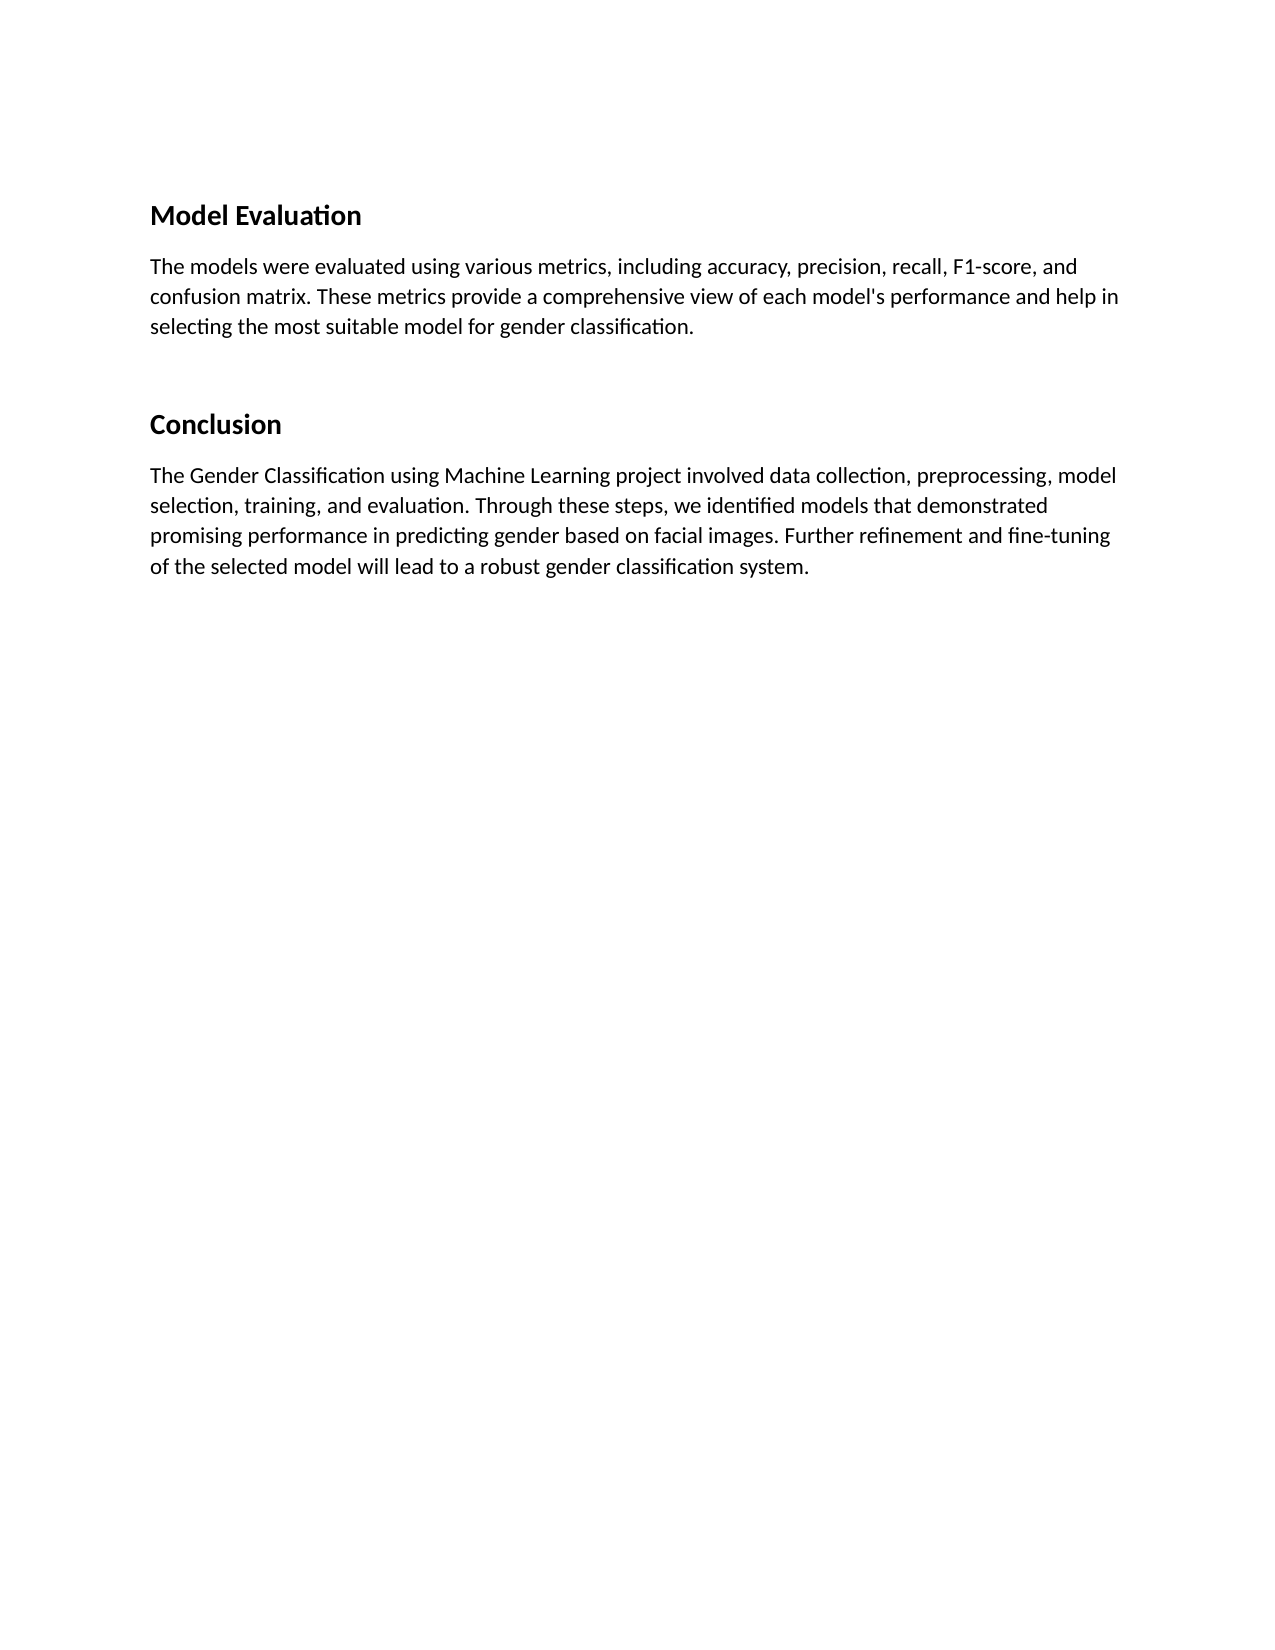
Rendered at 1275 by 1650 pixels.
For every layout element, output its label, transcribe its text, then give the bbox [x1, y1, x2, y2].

text Model Evaluation [150, 197, 1125, 232]
text Conclusion [150, 406, 1125, 442]
text The Gender Classification using Machine Learning project involved data collection, preprocessing, model selection, training, and evaluation. Through these steps, we identified models that demonstrated promising performance in predicting gender based on facial images. Further refinement and fine-tuning of the selected model will lead to a robust gender classification system. [150, 461, 1125, 580]
text The models were evaluated using various metrics, including accuracy, precision, recall, F1-score, and confusion matrix. These metrics provide a comprehensive view of each model's performance and help in selecting the most suitable model for gender classification. [150, 252, 1125, 340]
